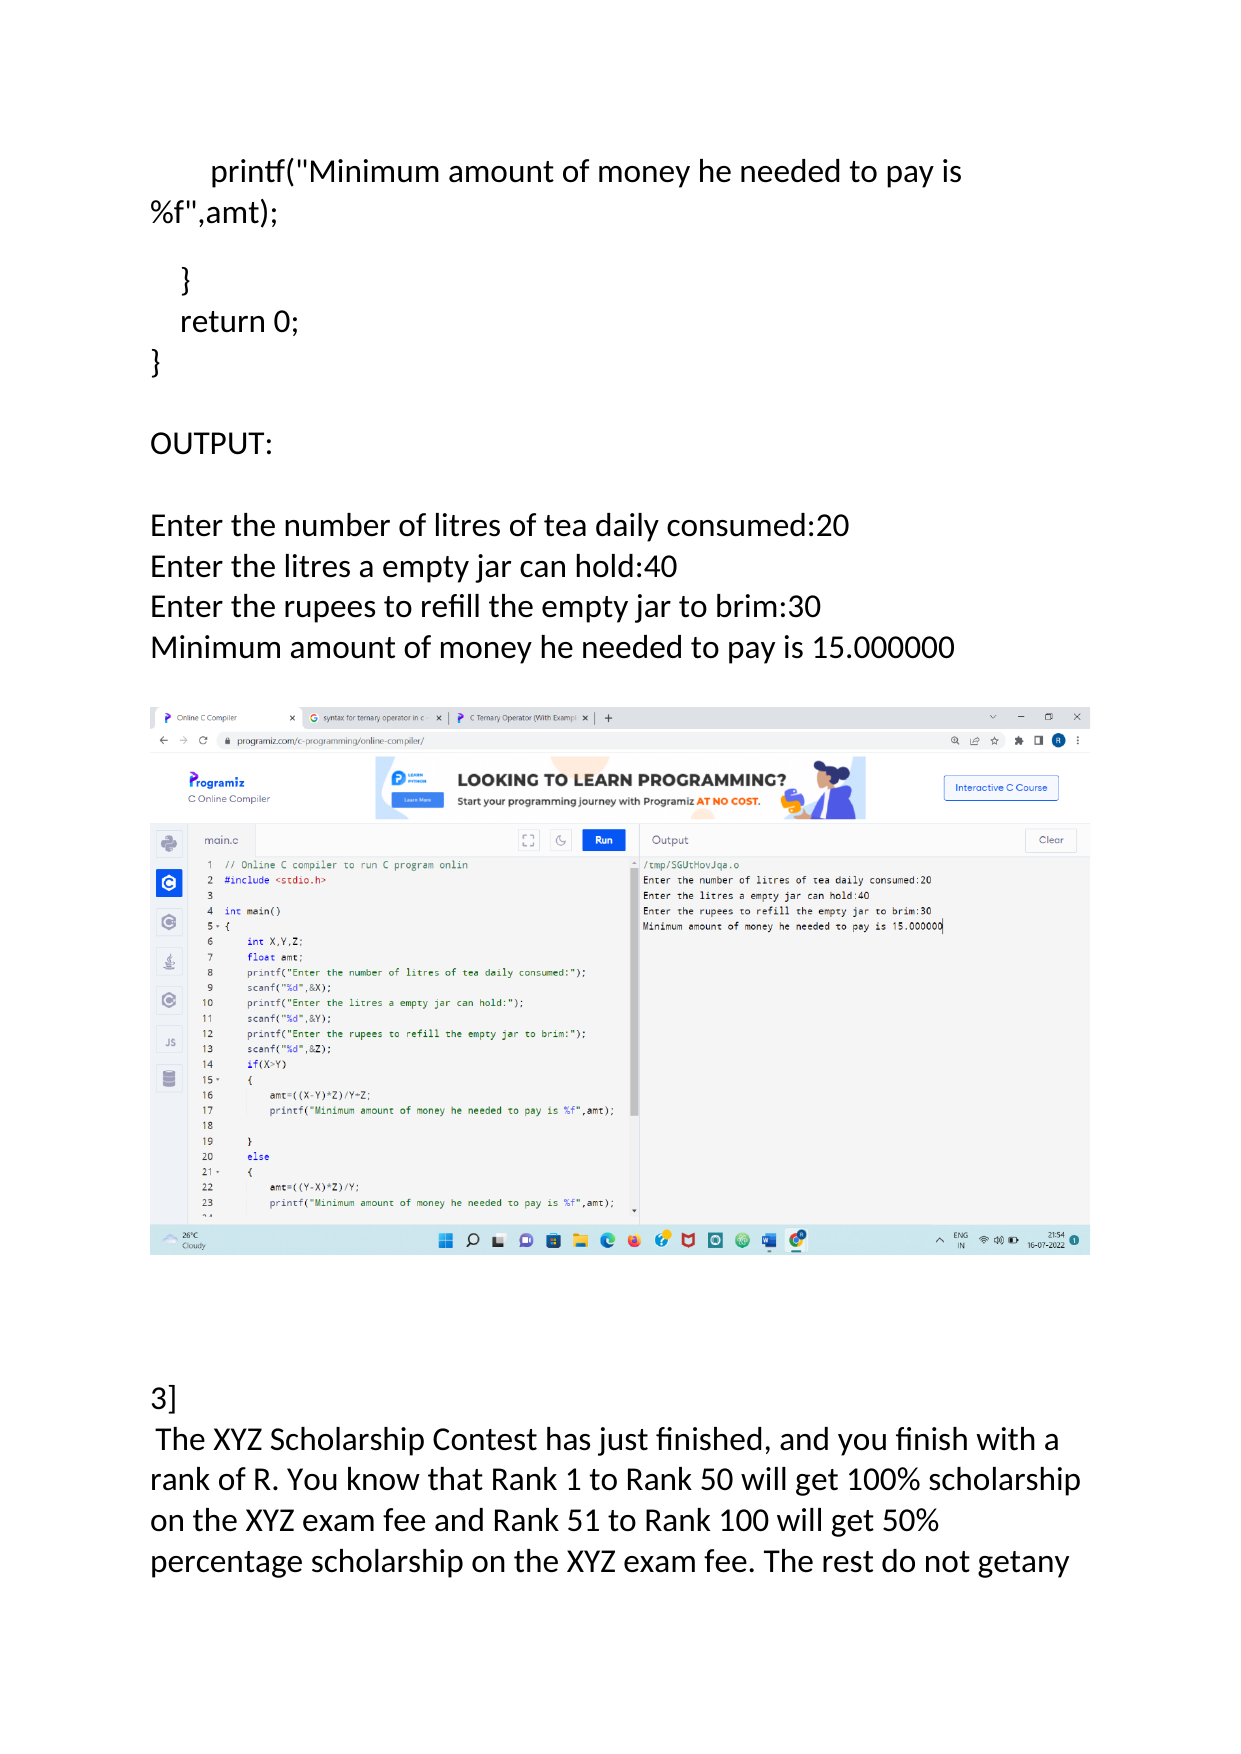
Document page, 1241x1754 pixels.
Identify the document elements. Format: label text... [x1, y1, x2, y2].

text Enter the number of litres of tea daily consumed:20 [150, 504, 1090, 544]
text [150, 1418, 1090, 1581]
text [150, 150, 1090, 231]
picture [150, 707, 1091, 1255]
text Enter the litres a empty jar can hold:40 [150, 544, 1090, 585]
text Enter the rupees to refill the empty jar to brim:30 [150, 585, 1090, 626]
text OUTPUT: [150, 422, 1090, 463]
text } [150, 341, 1090, 382]
text Minimum amount of money he needed to pay is 15.000000 [150, 626, 1090, 667]
text } [150, 259, 1090, 300]
text return 0; [150, 300, 1090, 341]
text 3] [150, 1377, 1090, 1418]
